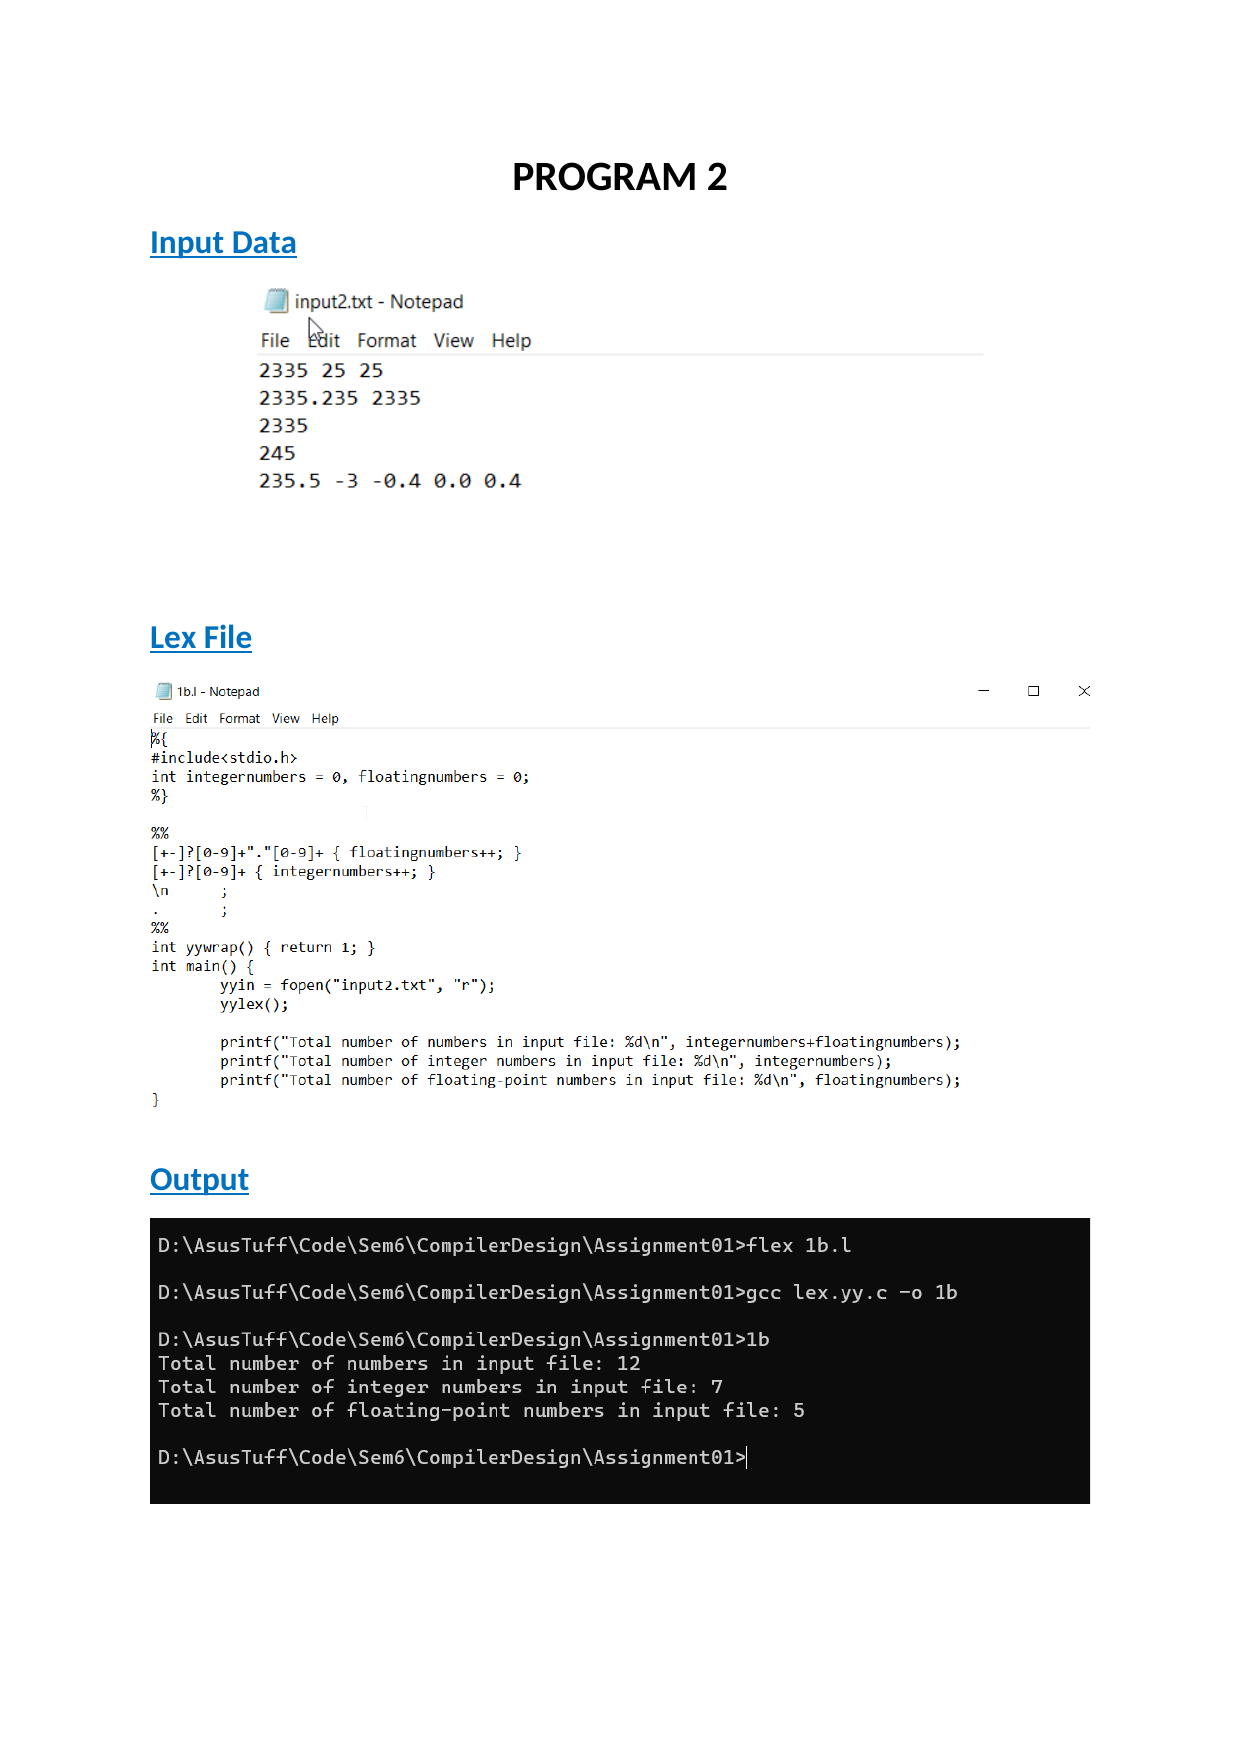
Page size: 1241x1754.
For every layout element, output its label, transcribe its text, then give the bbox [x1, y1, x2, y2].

text Output [150, 1158, 1090, 1199]
picture [150, 1218, 1091, 1504]
text Input Data [150, 222, 1090, 262]
picture [257, 282, 984, 598]
text PROGRAM 2 [150, 150, 1090, 201]
picture [150, 676, 1091, 1140]
text Lex File [150, 616, 1090, 657]
